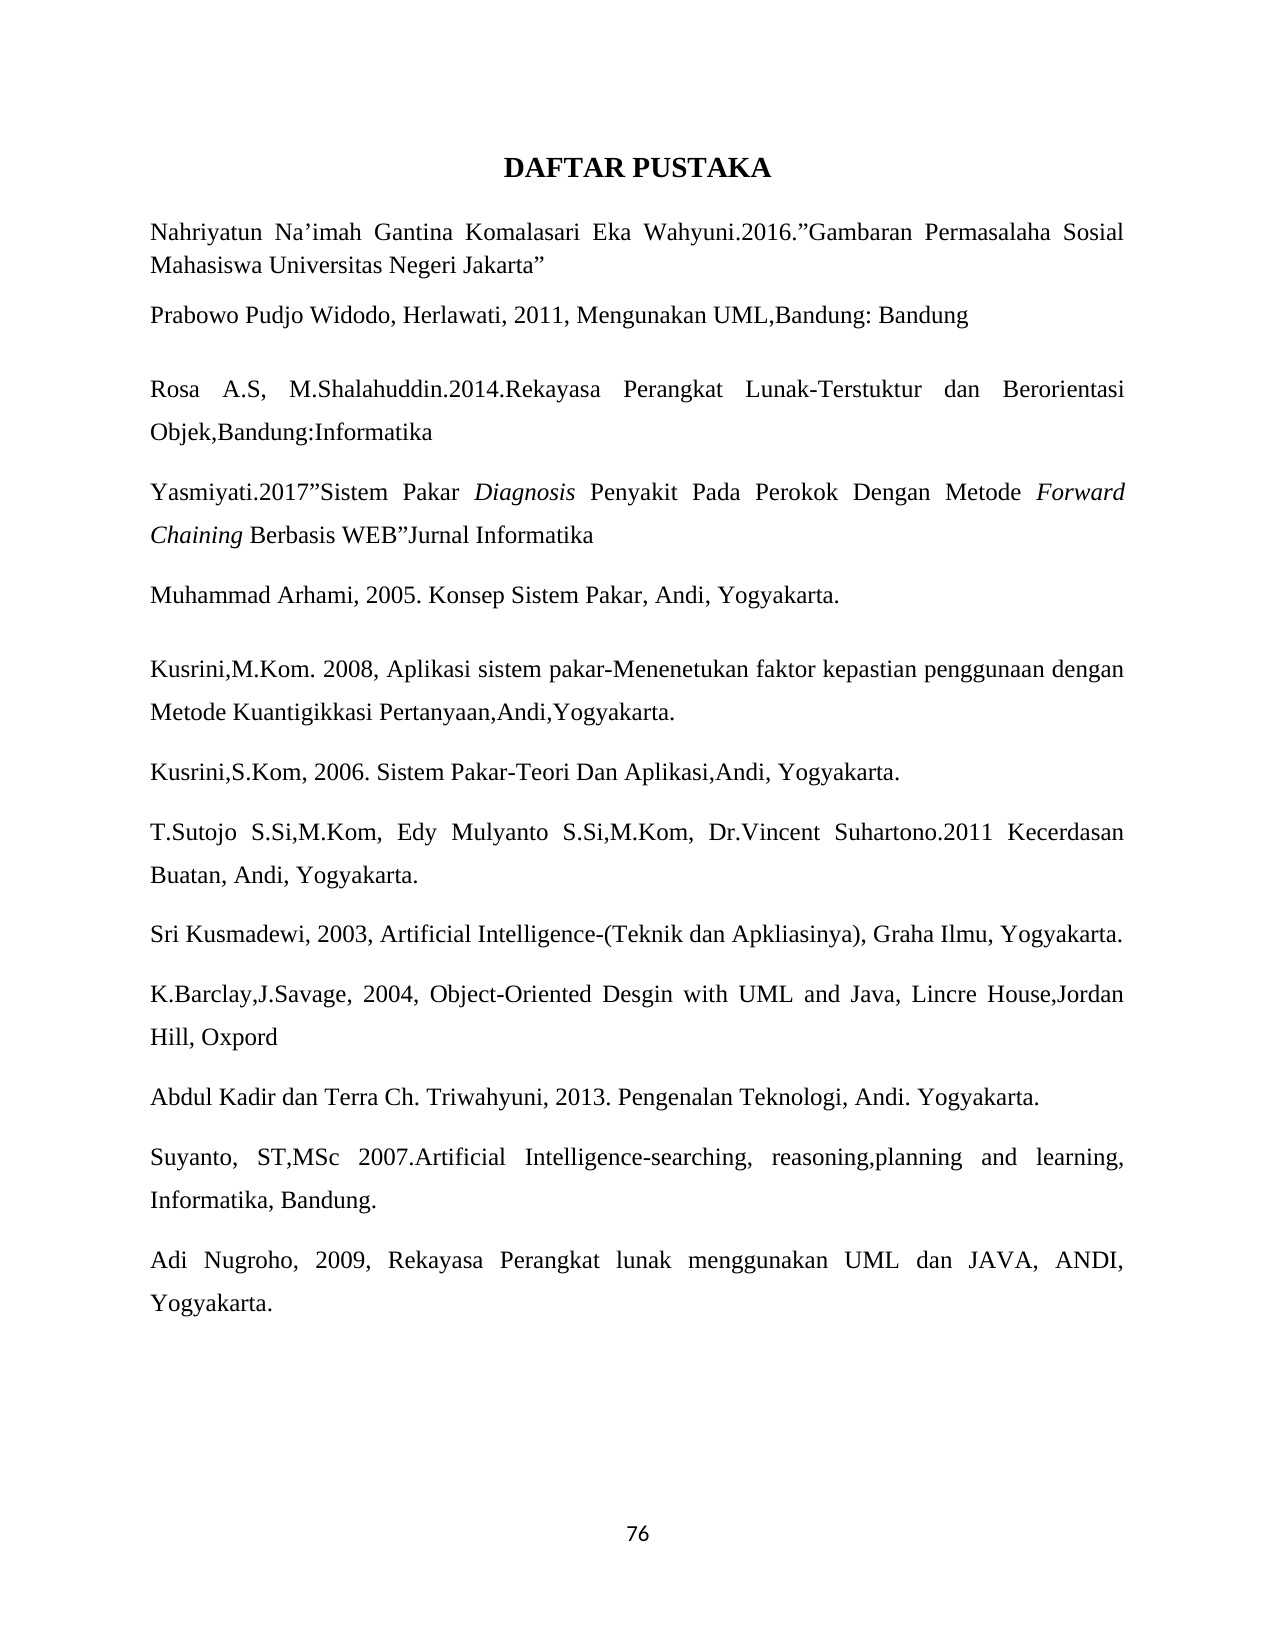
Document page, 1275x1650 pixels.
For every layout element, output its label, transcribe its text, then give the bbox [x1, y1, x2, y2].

subtitle DAFTAR PUSTAKA [150, 150, 1125, 183]
text Abdul Kadir dan Terra Ch. Triwahyuni, 2013. Pengenalan Teknologi, Andi. Yogyakarta. [150, 1082, 1125, 1111]
text Prabowo Pudjo Widodo, Herlawati, 2011, Mengunakan UML,Bandung: Bandung [150, 300, 1125, 328]
text Sri Kusmadewi, 2003, Artificial Intelligence-(Teknik dan Apkliasinya), Graha Ilmu, Yogyakarta. [150, 919, 1125, 948]
text Yasmiyati.2017”Sistem Pakar Diagnosis Penyakit Pada Perokok Dengan Metode Forward Chaining Berbasis WEB”Jurnal Informatika [150, 477, 1125, 549]
text T.Sutojo S.Si,M.Kom, Edy Mulyanto S.Si,M.Kom, Dr.Vincent Suhartono.2011 Kecerdasan Buatan, Andi, Yogyakarta. [150, 817, 1125, 888]
text Suyanto, ST,MSc 2007.Artificial Intelligence-searching, reasoning,planning and learning, Informatika, Bandung. [150, 1142, 1125, 1214]
text Kusrini,S.Kom, 2006. Sistem Pakar-Teori Dan Aplikasi,Andi, Yogyakarta. [150, 757, 1125, 786]
text K.Barclay,J.Savage, 2004, Object-Oriented Desgin with UML and Java, Lincre House,Jordan Hill, Oxpord [150, 979, 1125, 1051]
text Adi Nugroho, 2009, Rekayasa Perangkat lunak menggunakan UML dan JAVA, ANDI, Yogyakarta. [150, 1245, 1125, 1317]
text Rosa A.S, M.Shalahuddin.2014.Rekayasa Perangkat Lunak-Terstuktur dan Berorientasi Objek,Bandung:Informatika [150, 374, 1125, 446]
text Nahriyatun Na’imah Gantina Komalasari Eka Wahyuni.2016.”Gambaran Permasalaha Sosial Mahasiswa Universitas Negeri Jakarta” [150, 217, 1125, 279]
text Muhammad Arhami, 2005. Konsep Sistem Pakar, Andi, Yogyakarta. [150, 580, 1125, 608]
text Kusrini,M.Kom. 2008, Aplikasi sistem pakar-Menenetukan faktor kepastian penggunaan dengan Metode Kuantigikkasi Pertanyaan,Andi,Yogyakarta. [150, 654, 1125, 726]
